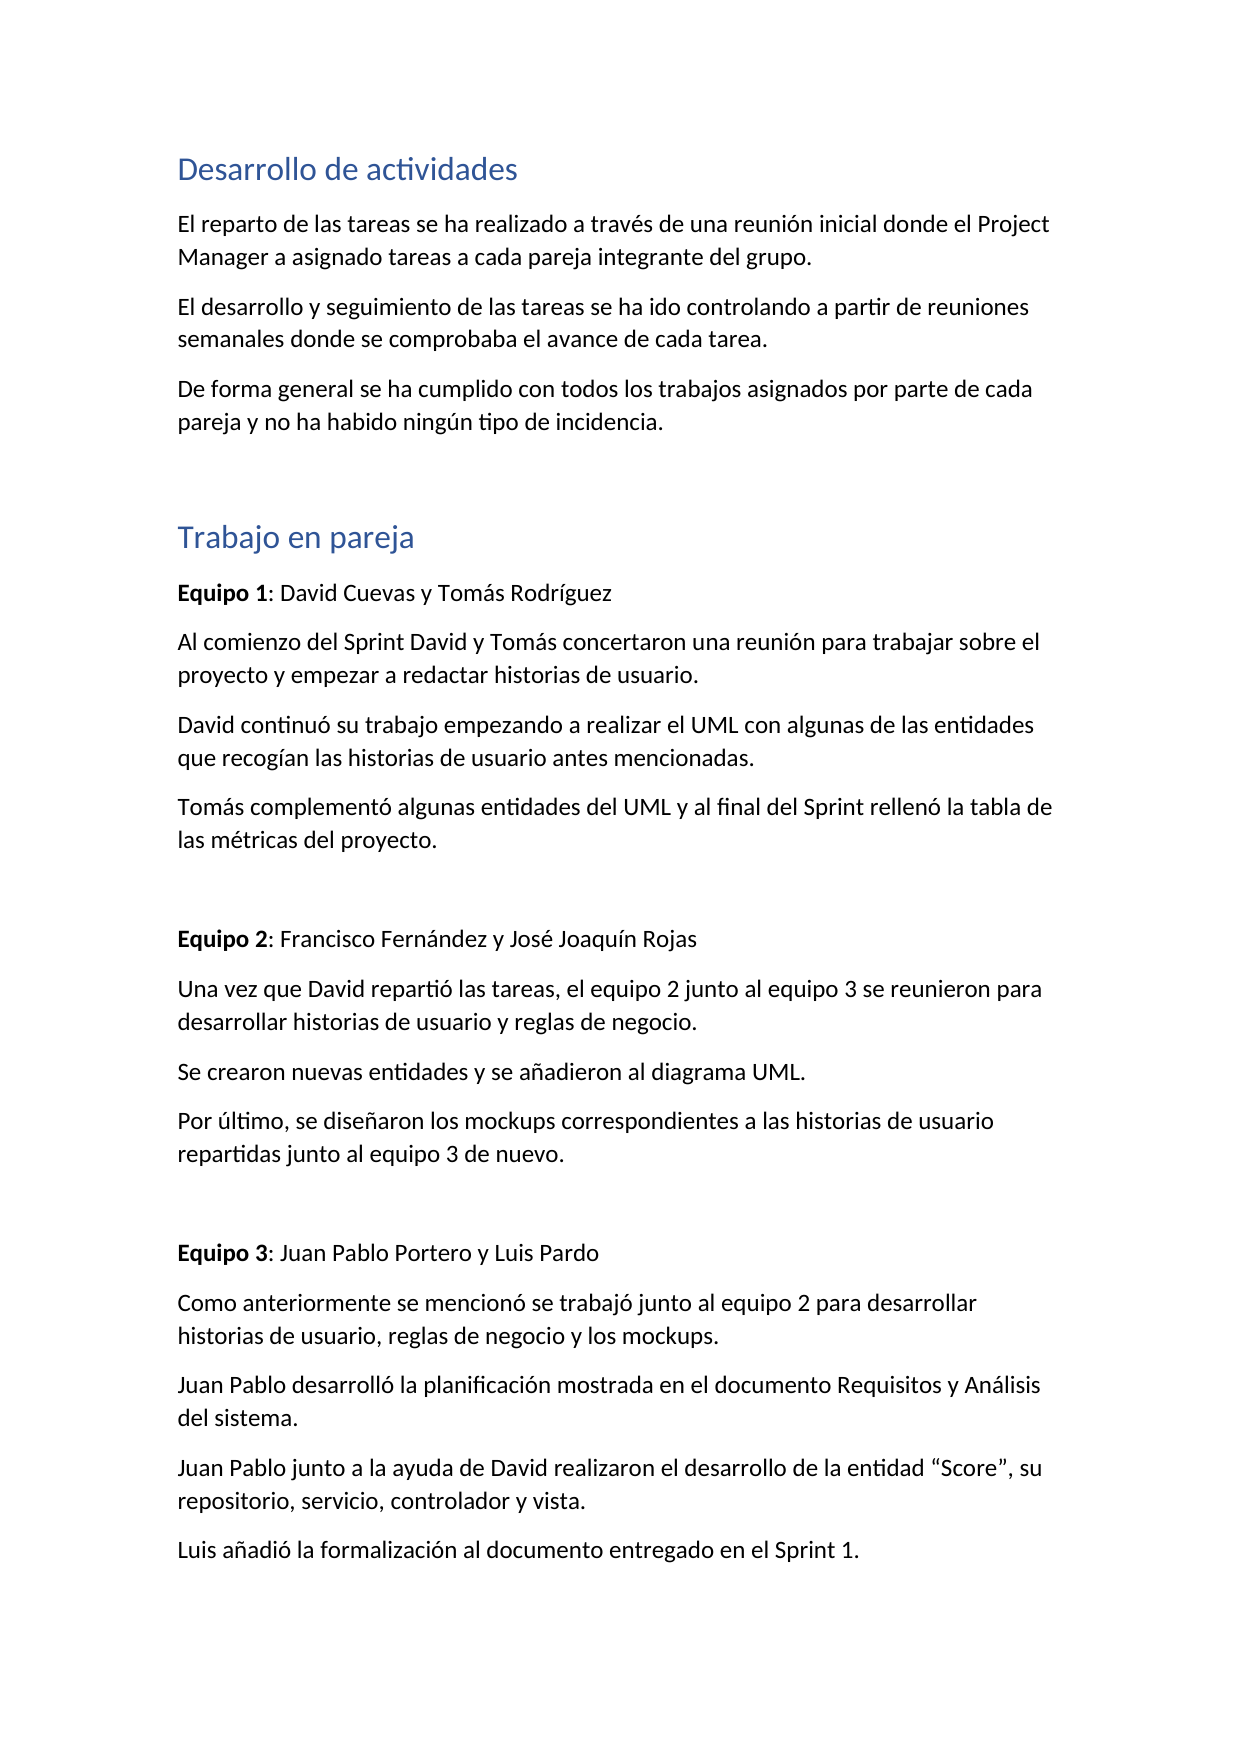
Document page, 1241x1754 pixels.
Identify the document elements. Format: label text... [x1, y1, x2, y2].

text De forma general se ha cumplido con todos los trabajos asignados por parte de cada pareja y no ha habido ningún tipo de incidencia. [177, 373, 1063, 437]
text Desarrollo de actividades [177, 148, 1063, 188]
text El reparto de las tareas se ha realizado a través de una reunión inicial donde el Project Manager a asignado tareas a cada pareja integrante del grupo. [177, 208, 1063, 272]
text Como anteriormente se mencionó se trabajó junto al equipo 2 para desarrollar historias de usuario, reglas de negocio y los mockups. [177, 1287, 1063, 1350]
text El desarrollo y seguimiento de las tareas se ha ido controlando a partir de reuniones semanales donde se comprobaba el avance de cada tarea. [177, 291, 1063, 354]
text Se crearon nuevas entidades y se añadieron al diagrama UML. [177, 1056, 1063, 1086]
text Luis añadió la formalización al documento entregado en el Sprint 1. [177, 1534, 1063, 1565]
text Una vez que David repartió las tareas, el equipo 2 junto al equipo 3 se reunieron para desarrollar historias de usuario y reglas de negocio. [177, 973, 1063, 1037]
text Juan Pablo junto a la ayuda de David realizaron el desarrollo de la entidad “Score”, su repositorio, servicio, controlador y vista. [177, 1452, 1063, 1515]
text Equipo 2: Francisco Fernández y José Joaquín Rojas [177, 924, 1063, 954]
text Equipo 3: Juan Pablo Portero y Luis Pardo [177, 1237, 1063, 1268]
text Trabajo en pareja [177, 516, 1063, 557]
text Juan Pablo desarrolló la planificación mostrada en el documento Requisitos y Análisis del sistema. [177, 1369, 1063, 1433]
text Equipo 1: David Cuevas y Tomás Rodríguez [177, 577, 1063, 607]
text Al comienzo del Sprint David y Tomás concertaron una reunión para trabajar sobre el proyecto y empezar a redactar historias de usuario. [177, 627, 1063, 690]
text Por último, se diseñaron los mockups correspondientes a las historias de usuario repartidas junto al equipo 3 de nuevo. [177, 1105, 1063, 1169]
text David continuó su trabajo empezando a realizar el UML con algunas de las entidades que recogían las historias de usuario antes mencionadas. [177, 709, 1063, 772]
text Tomás complementó algunas entidades del UML y al final del Sprint rellenó la tabla de las métricas del proyecto. [177, 792, 1063, 855]
